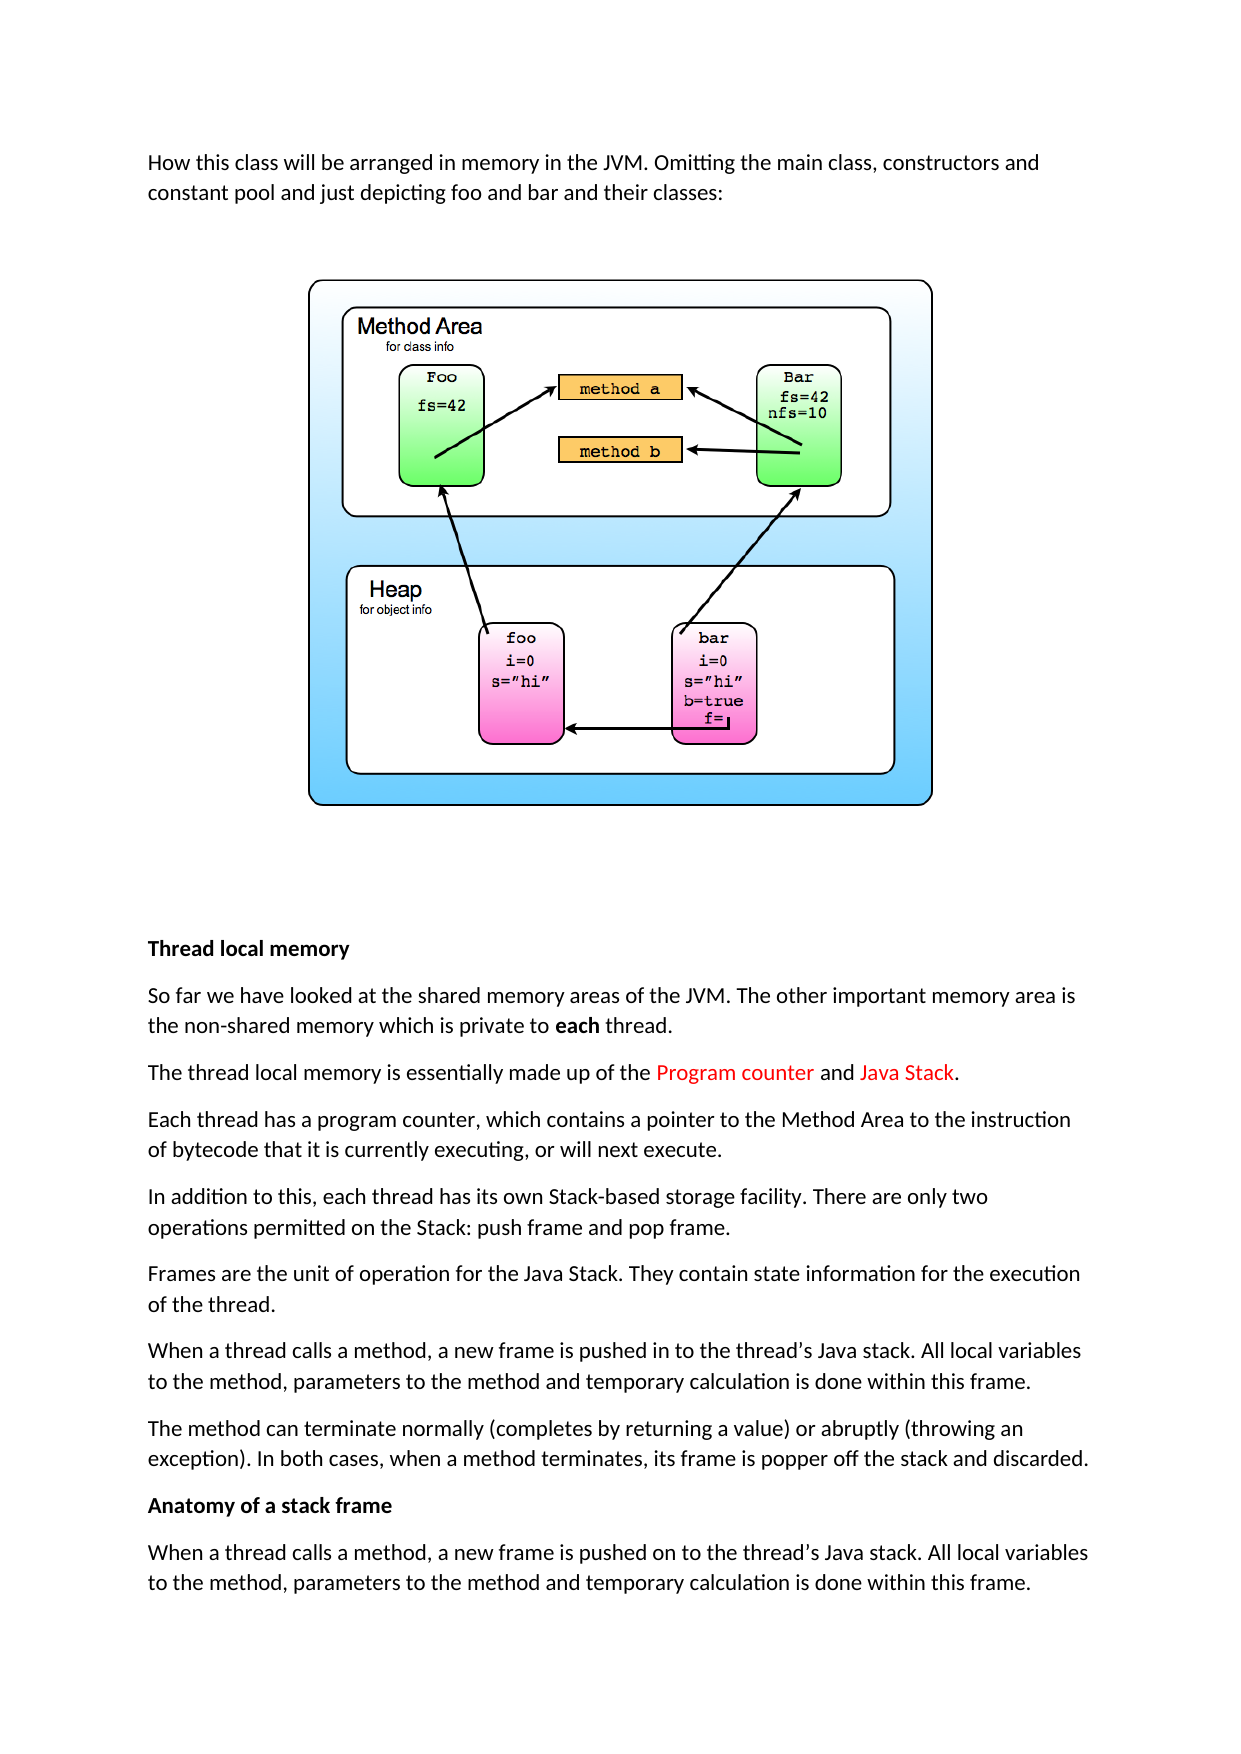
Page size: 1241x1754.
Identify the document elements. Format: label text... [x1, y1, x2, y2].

text Anatomy of a stack frame [148, 1491, 1093, 1519]
text When a thread calls a method, a new frame is pushed on to the thread’s Java stack. All local variables to the method, parameters to the method and temporary calculation is done within this frame. [148, 1538, 1093, 1596]
picture [147, 207, 1092, 916]
text In addition to this, each thread has its own Stack-based storage facility. There are only two operations permitted on the Stack: push frame and pop frame. [148, 1182, 1093, 1241]
text So far we have looked at the shared memory areas of the JVM. The other important memory area is the non-shared memory which is private to each thread. [148, 981, 1093, 1039]
text The method can terminate normally (completes by returning a value) or abruptly (throwing an exception). In both cases, when a method terminates, its frame is popper off the stack and discarded. [148, 1414, 1093, 1472]
text When a thread calls a method, a new frame is pushed in to the thread’s Java stack. All local variables to the method, parameters to the method and temporary calculation is done within this frame. [148, 1337, 1093, 1395]
text Frames are the unit of operation for the Java Stack. They contain state information for the execution of the thread. [148, 1259, 1093, 1318]
text Thread local memory [148, 934, 1093, 962]
text Each thread has a program counter, which contains a pointer to the Method Area to the instruction of bytecode that it is currently executing, or will next execute. [148, 1105, 1093, 1163]
text The thread local memory is essentially made up of the Program counter and Java Stack. [148, 1058, 1093, 1086]
